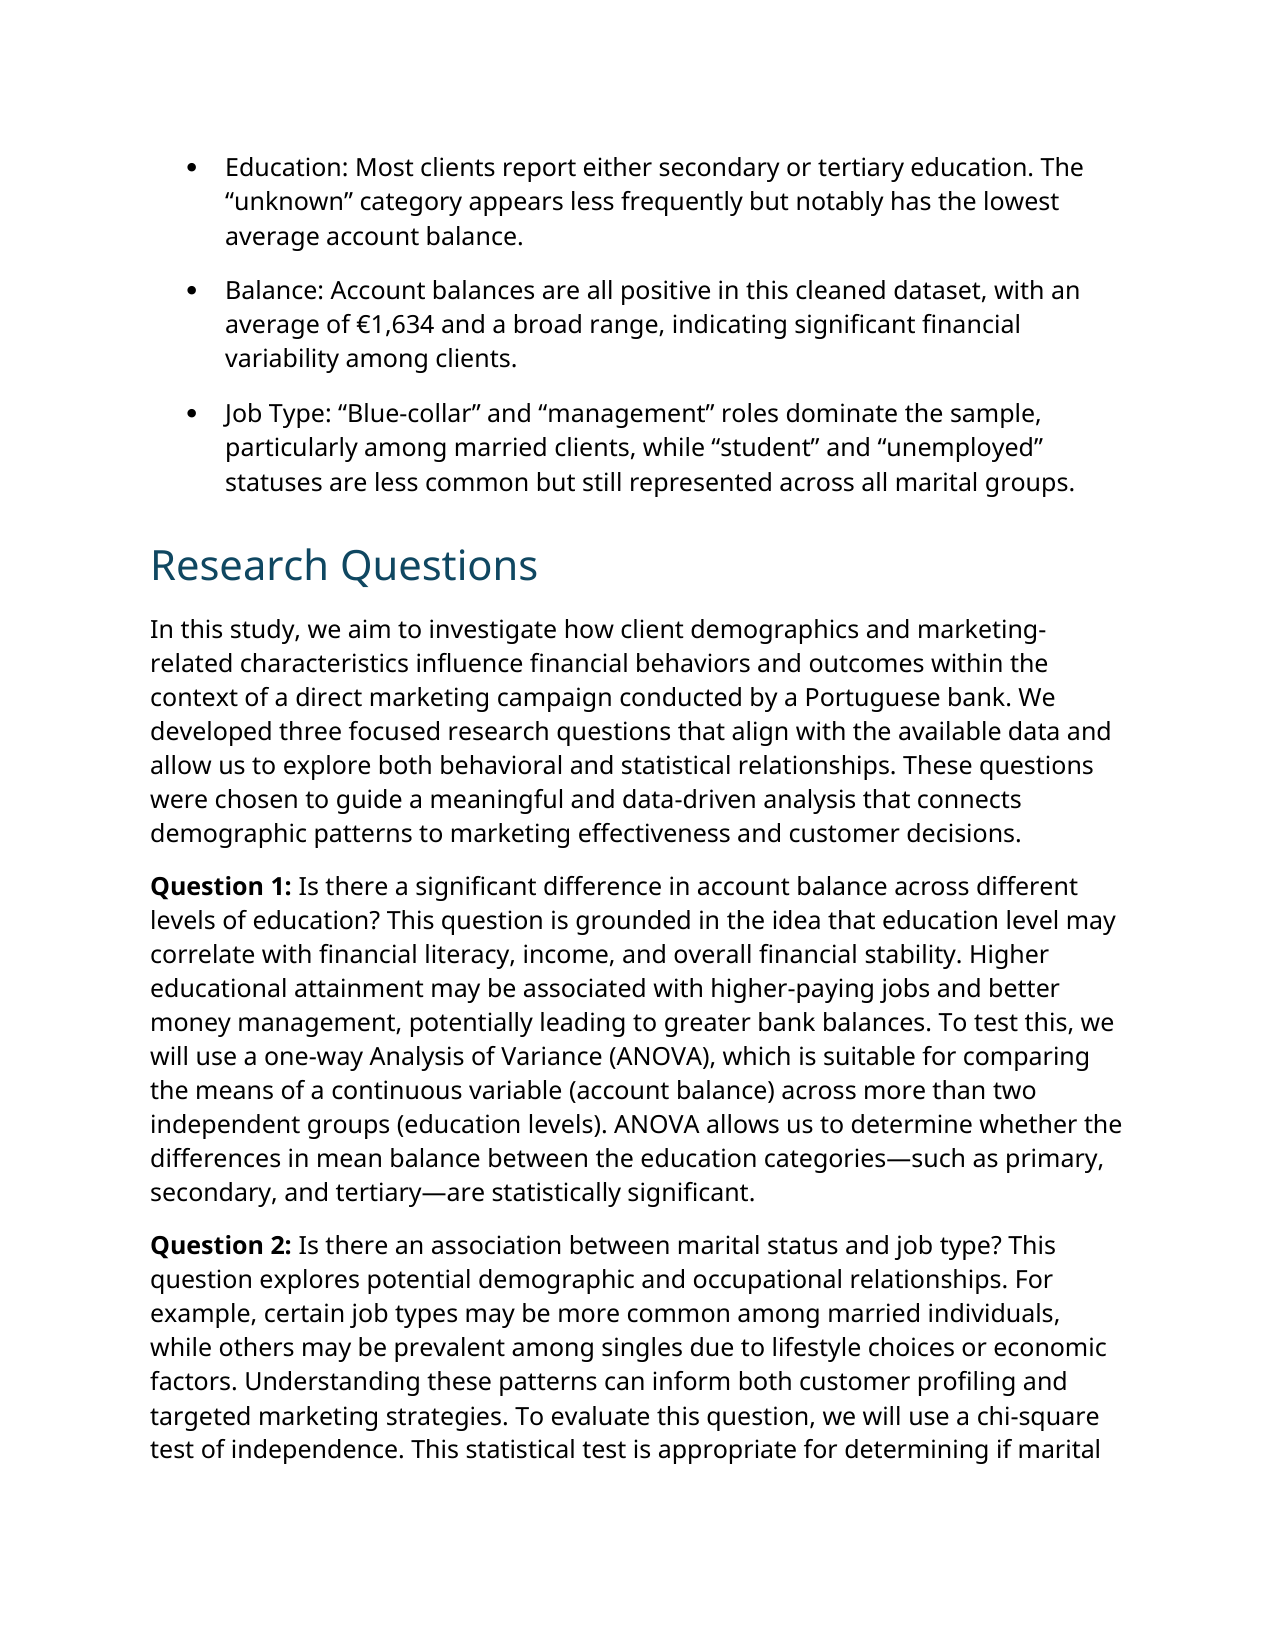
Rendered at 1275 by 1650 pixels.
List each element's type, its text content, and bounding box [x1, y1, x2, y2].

text Question 1: Is there a significant difference in account balance across different levels of education? This question is grounded in the idea that education level may correlate with financial literacy, income, and overall financial stability. Higher educational attainment may be associated with higher-paying jobs and better money management, potentially leading to greater bank balances. To test this, we will use a one-way Analysis of Variance (ANOVA), which is suitable for comparing the means of a continuous variable (account balance) across more than two independent groups (education levels). ANOVA allows us to determine whether the differences in mean balance between the education categories—such as primary, secondary, and tertiary—are statistically significant. [150, 868, 1125, 1209]
list Balance: Account balances are all positive in this cleaned dataset, with an average of €1,634 and a broad range, indicating significant financial variability among clients. [187, 273, 1125, 375]
text In this study, we aim to investigate how client demographics and marketing-related characteristics influence financial behaviors and outcomes within the context of a direct marketing campaign conducted by a Portuguese bank. We developed three focused research questions that align with the available data and allow us to explore both behavioral and statistical relationships. These questions were chosen to guide a meaningful and data-driven analysis that connects demographic patterns to marketing effectiveness and customer decisions. [150, 611, 1125, 850]
list Job Type: “Blue-collar” and “management” roles dominate the sample, particularly among married clients, while “student” and “unemployed” statuses are less common but still represented across all marital groups. [187, 396, 1125, 498]
subtitle Research Questions [150, 536, 1125, 592]
list Education: Most clients report either secondary or tertiary education. The “unknown” category appears less frequently but notably has the lowest average account balance. [187, 150, 1125, 252]
